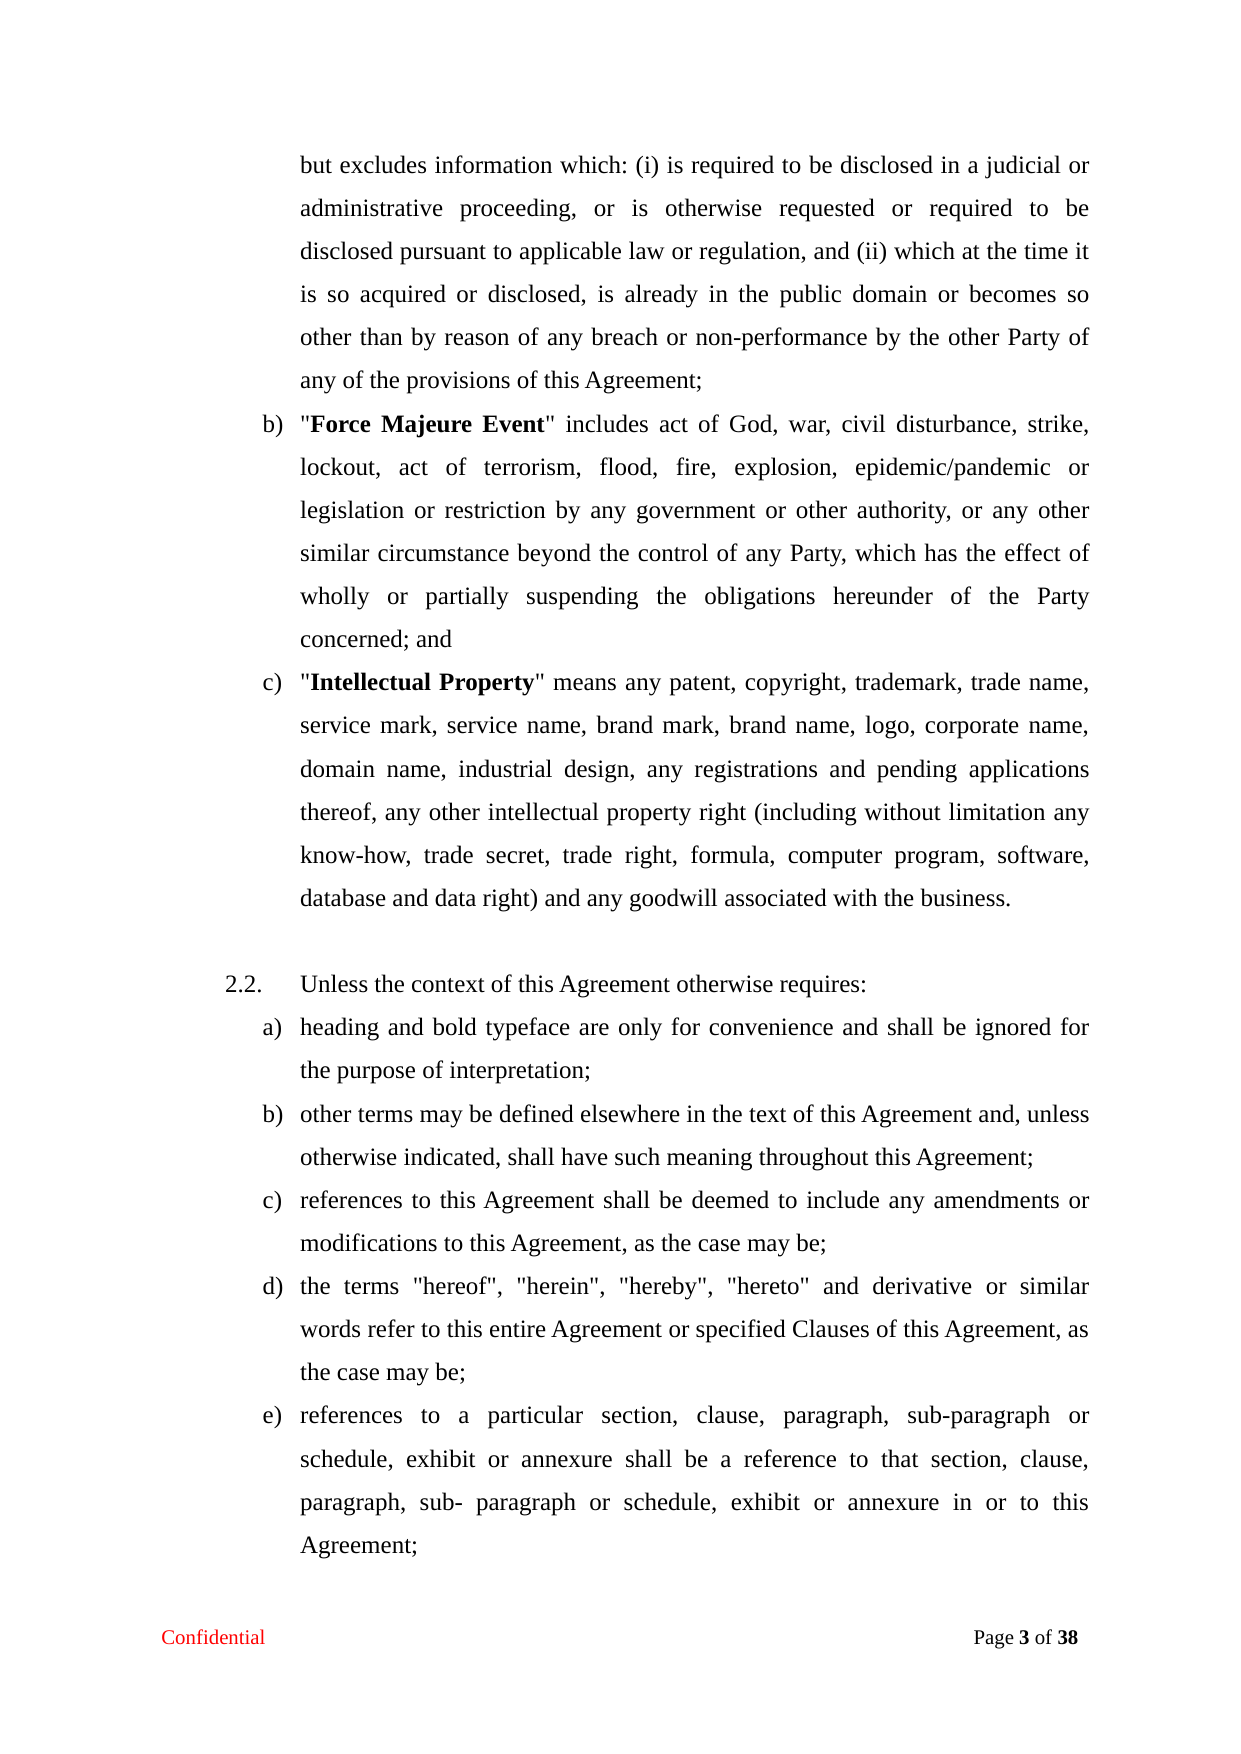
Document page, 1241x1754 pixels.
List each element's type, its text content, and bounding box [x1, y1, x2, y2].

list Unless the context of this Agreement otherwise requires: [225, 969, 1090, 998]
list the terms "hereof", "herein", "hereby", "hereto" and derivative or similar words refer to this entire Agreement or specified Clauses of this Agreement, as the case may be; [262, 1271, 1090, 1386]
list references to this Agreement shall be deemed to include any amendments or modifications to this Agreement, as the case may be; [262, 1185, 1090, 1257]
list heading and bold typeface are only for convenience and shall be ignored for the purpose of interpretation; [262, 1012, 1090, 1084]
list "Force Majeure Event" includes act of God, war, civil disturbance, strike, lockout, act of terrorism, flood, fire, explosion, epidemic/pandemic or legislation or restriction by any government or other authority, or any other similar circumstance beyond the control of any Party, which has the effect of wholly or partially suspending the obligations hereunder of the Party concerned; and [262, 409, 1090, 653]
list "Intellectual Property" means any patent, copyright, trademark, trade name, service mark, service name, brand mark, brand name, logo, corporate name, domain name, industrial design, any registrations and pending applications thereof, any other intellectual property right (including without limitation any know-how, trade secret, trade right, formula, computer program, software, database and data right) and any goodwill associated with the business. [262, 667, 1090, 912]
list references to a particular section, clause, paragraph, sub-paragraph or schedule, exhibit or annexure shall be a reference to that section, clause, paragraph, sub- paragraph or schedule, exhibit or annexure in or to this Agreement; [262, 1401, 1090, 1559]
list other terms may be defined elsewhere in the text of this Agreement and, unless otherwise indicated, shall have such meaning throughout this Agreement; [262, 1099, 1090, 1171]
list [262, 150, 1090, 394]
